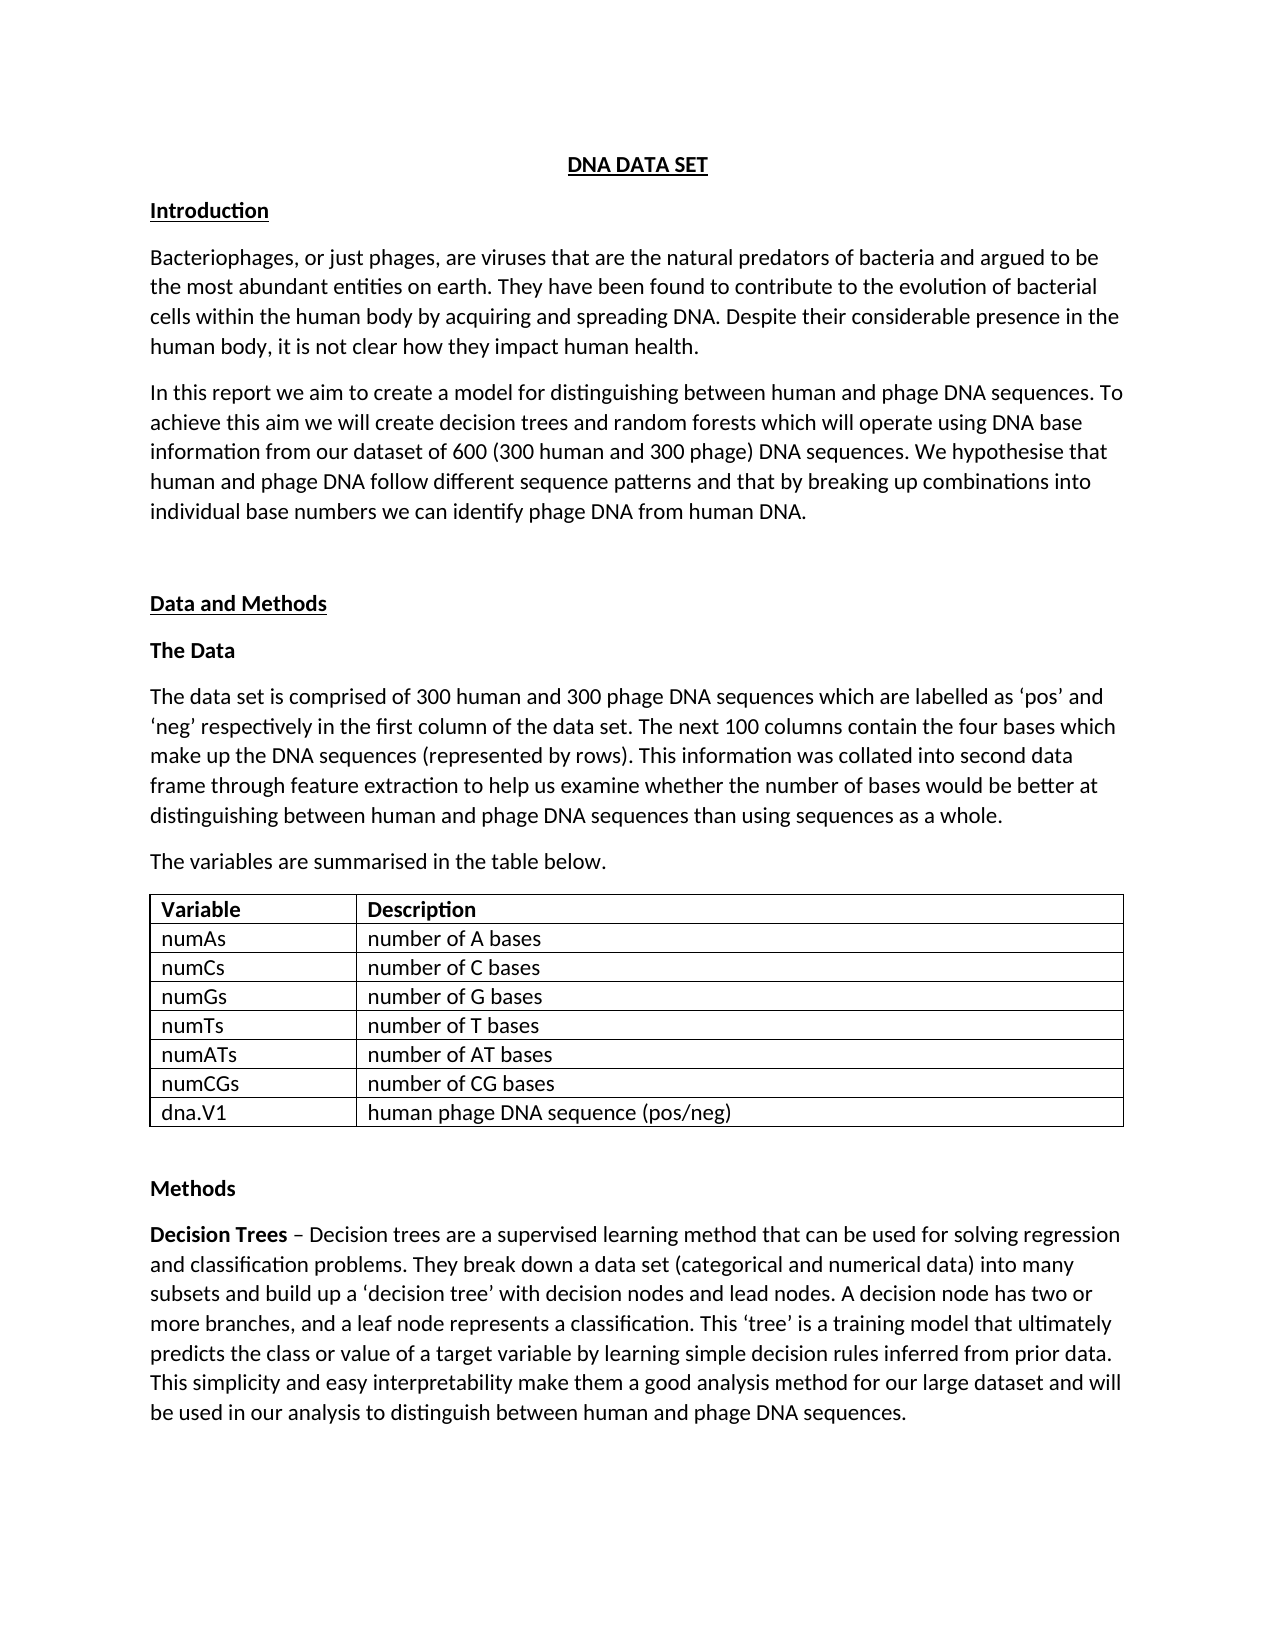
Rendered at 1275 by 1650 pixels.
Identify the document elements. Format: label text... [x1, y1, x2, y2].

table_cell number of A bases [357, 924, 1123, 952]
table_cell numGs [151, 982, 356, 1010]
text Data and Methods [150, 589, 1125, 618]
text Methods [150, 1174, 1125, 1202]
table_header Variable [151, 895, 356, 923]
table_cell number of G bases [357, 982, 1123, 1010]
text The data set is comprised of 300 human and 300 phage DNA sequences which are labelled as ‘pos’ and ‘neg’ respectively in the first column of the data set. The next 100 columns contain the four bases which make up the DNA sequences (represented by rows). This information was collated into second data frame through feature extraction to help us examine whether the number of bases would be better at distinguishing between human and phage DNA sequences than using sequences as a whole. [150, 682, 1125, 829]
text DNA DATA SET [150, 150, 1125, 178]
table_cell numTs [151, 1011, 356, 1039]
text The variables are summarised in the table below. [150, 847, 1125, 875]
text Introduction [150, 196, 1125, 224]
table_cell number of AT bases [357, 1040, 1123, 1068]
table_cell number of CG bases [357, 1069, 1123, 1097]
text In this report we aim to create a model for distinguishing between human and phage DNA sequences. To achieve this aim we will create decision trees and random forests which will operate using DNA base information from our dataset of 600 (300 human and 300 phage) DNA sequences. We hypothesise that human and phage DNA follow different sequence patterns and that by breaking up combinations into individual base numbers we can identify phage DNA from human DNA. [150, 378, 1125, 525]
text The Data [150, 636, 1125, 664]
table_cell numCGs [151, 1069, 356, 1097]
text Decision Trees – Decision trees are a supervised learning method that can be used for solving regression and classification problems. They break down a data set (categorical and numerical data) into many subsets and build up a ‘decision tree’ with decision nodes and lead nodes. A decision node has two or more branches, and a leaf node represents a classification. This ‘tree’ is a training model that ultimately predicts the class or value of a target variable by learning simple decision rules inferred from prior data. This simplicity and easy interpretability make them a good analysis method for our large dataset and will be used in our analysis to distinguish between human and phage DNA sequences. [150, 1220, 1125, 1426]
table_cell numATs [151, 1040, 356, 1068]
table_cell numCs [151, 953, 356, 981]
table_cell dna.V1 [151, 1098, 356, 1126]
text Bacteriophages, or just phages, are viruses that are the natural predators of bacteria and argued to be the most abundant entities on earth. They have been found to contribute to the evolution of bacterial cells within the human body by acquiring and spreading DNA. Despite their considerable presence in the human body, it is not clear how they impact human health. [150, 243, 1125, 360]
table_header Description [357, 895, 1123, 923]
table_cell human phage DNA sequence (pos/neg) [357, 1098, 1123, 1126]
table_cell number of T bases [357, 1011, 1123, 1039]
table_cell number of C bases [357, 953, 1123, 981]
table_cell numAs [151, 924, 356, 952]
